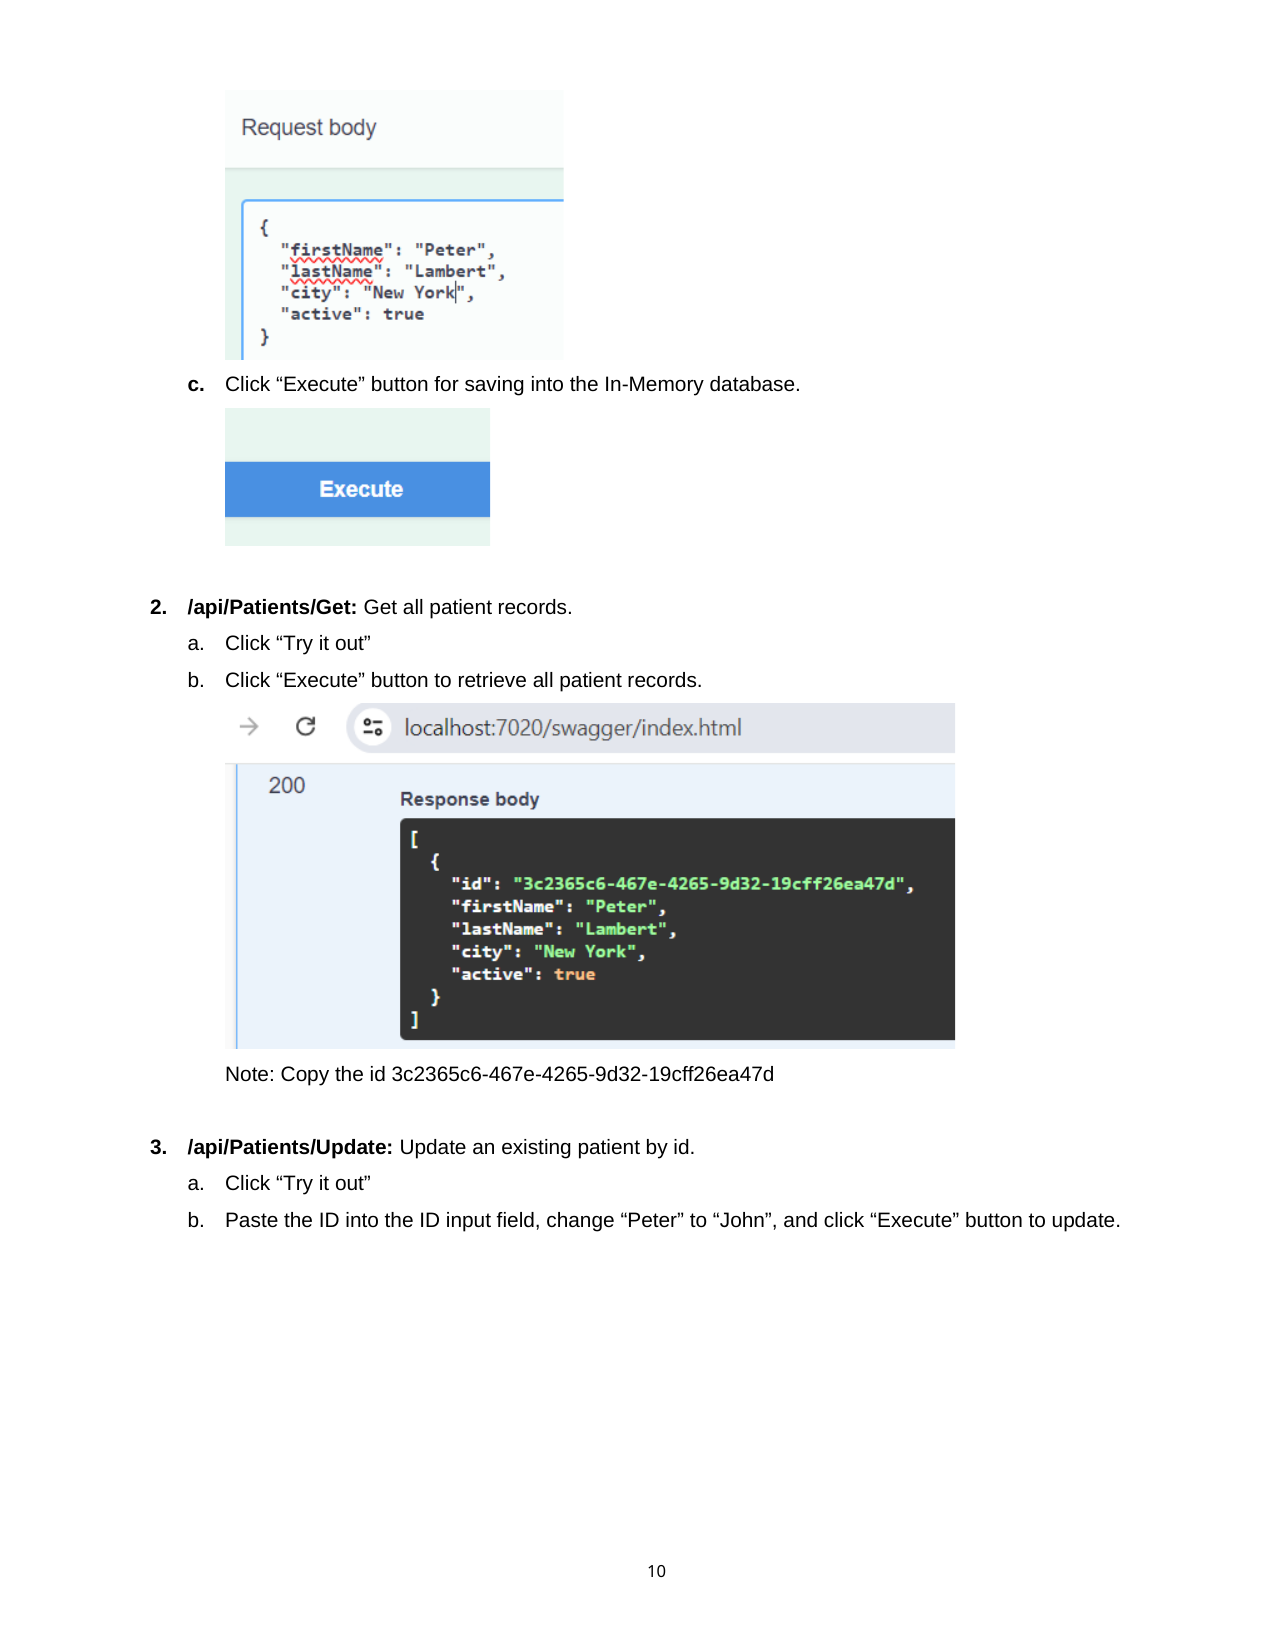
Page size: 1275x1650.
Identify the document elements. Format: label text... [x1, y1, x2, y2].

list Click “Try it out” [187, 631, 1200, 655]
text Note: Copy the id 3c2365c6-467e-4265-9d32-19cff26ea47d [225, 1062, 1200, 1086]
list Click “Execute” button for saving into the In-Memory database. [187, 372, 1200, 396]
list Click “Execute” button to retrieve all patient records. [187, 667, 1200, 691]
picture [225, 703, 955, 1049]
picture [225, 90, 564, 360]
list /api/Patients/Get: Get all patient records. [150, 594, 1200, 618]
picture [225, 408, 490, 546]
list Click “Try it out” [187, 1171, 1200, 1195]
list Paste the ID into the ID input field, change “Peter” to “John”, and click “Execute” button to update. [187, 1207, 1200, 1231]
list /api/Patients/Update: Update an existing patient by id. [150, 1134, 1200, 1158]
